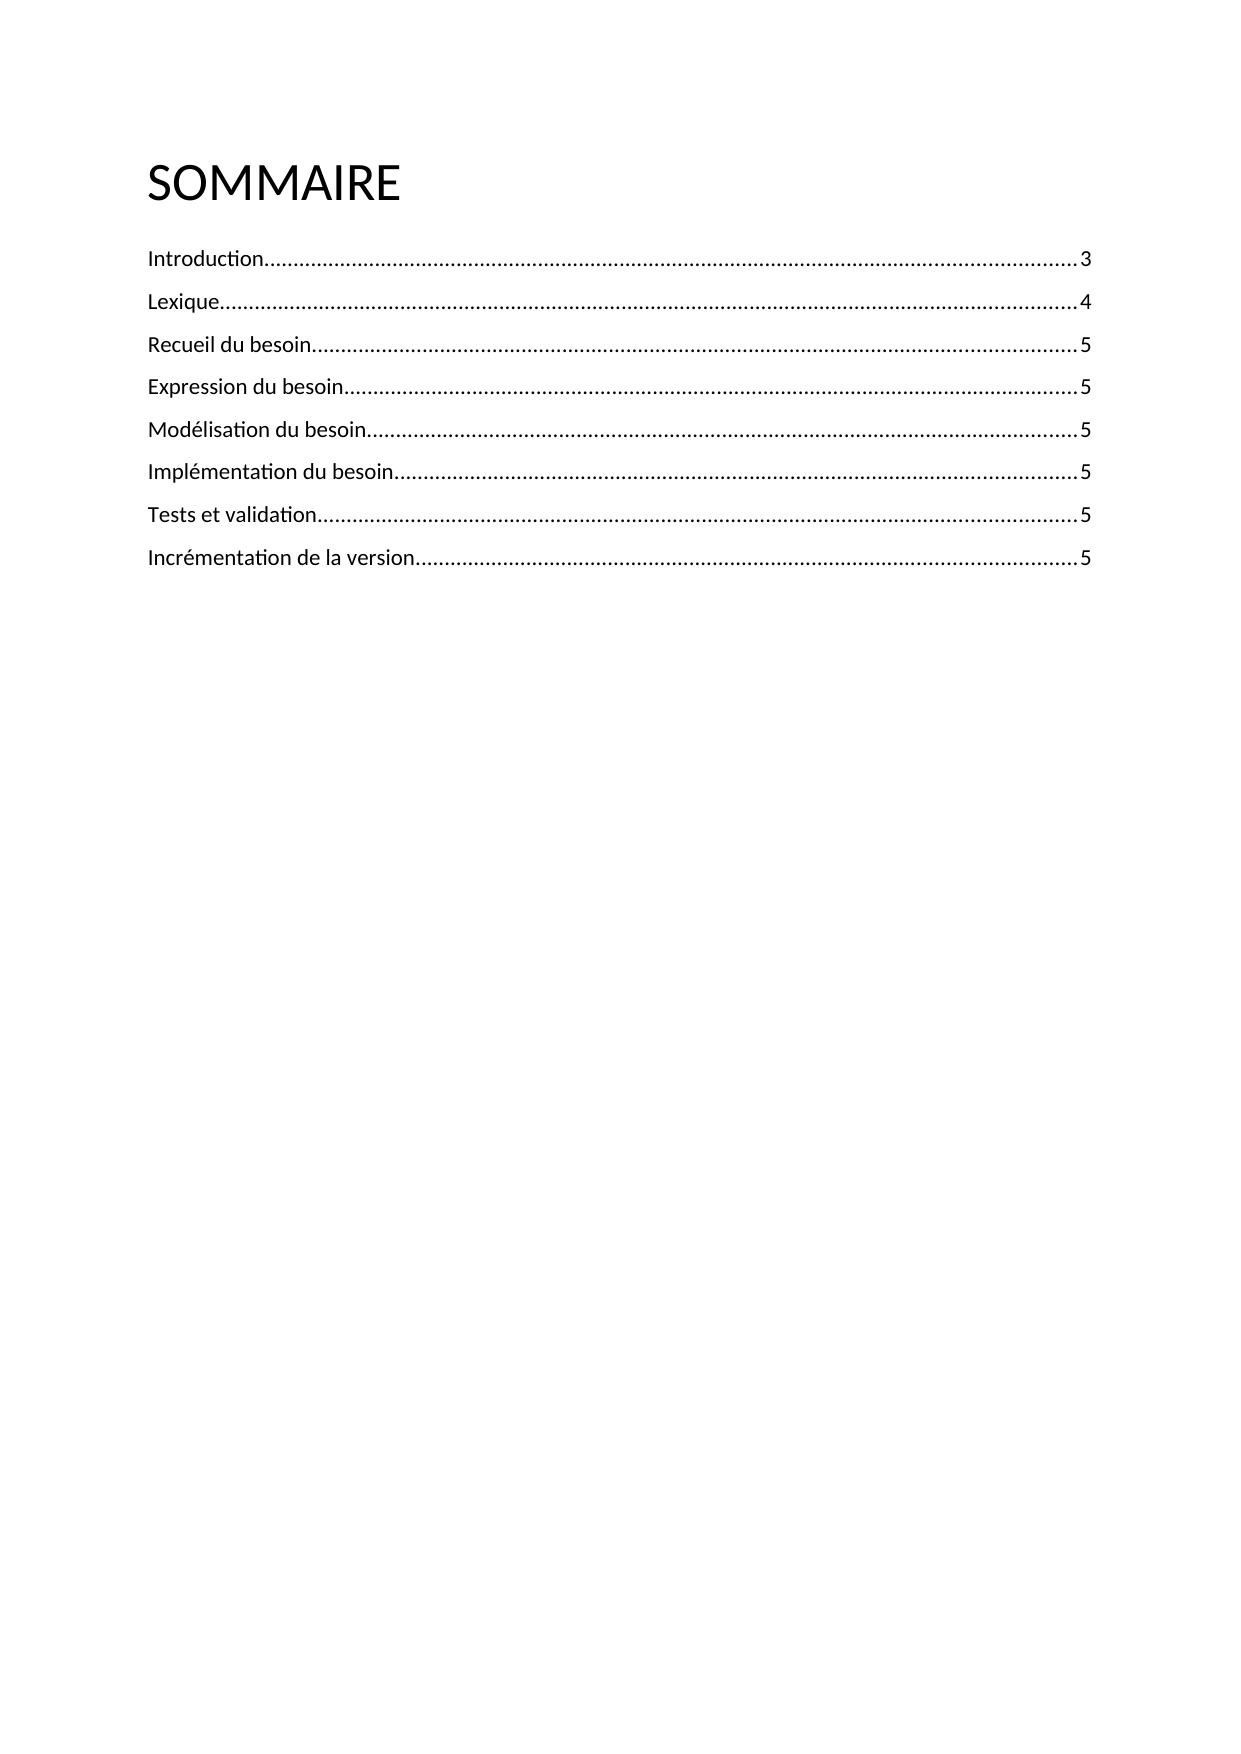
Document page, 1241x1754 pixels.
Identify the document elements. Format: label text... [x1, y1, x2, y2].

text Tests et validation 5 [148, 500, 1093, 528]
text Modélisation du besoin 5 [148, 415, 1093, 443]
text Introduction 3 [148, 244, 1093, 272]
text Expression du besoin 5 [148, 372, 1093, 400]
text Lexique 4 [148, 287, 1093, 315]
text Incrémentation de la version 5 [148, 543, 1093, 571]
text Implémentation du besoin 5 [148, 457, 1093, 486]
text Recueil du besoin 5 [148, 330, 1093, 358]
